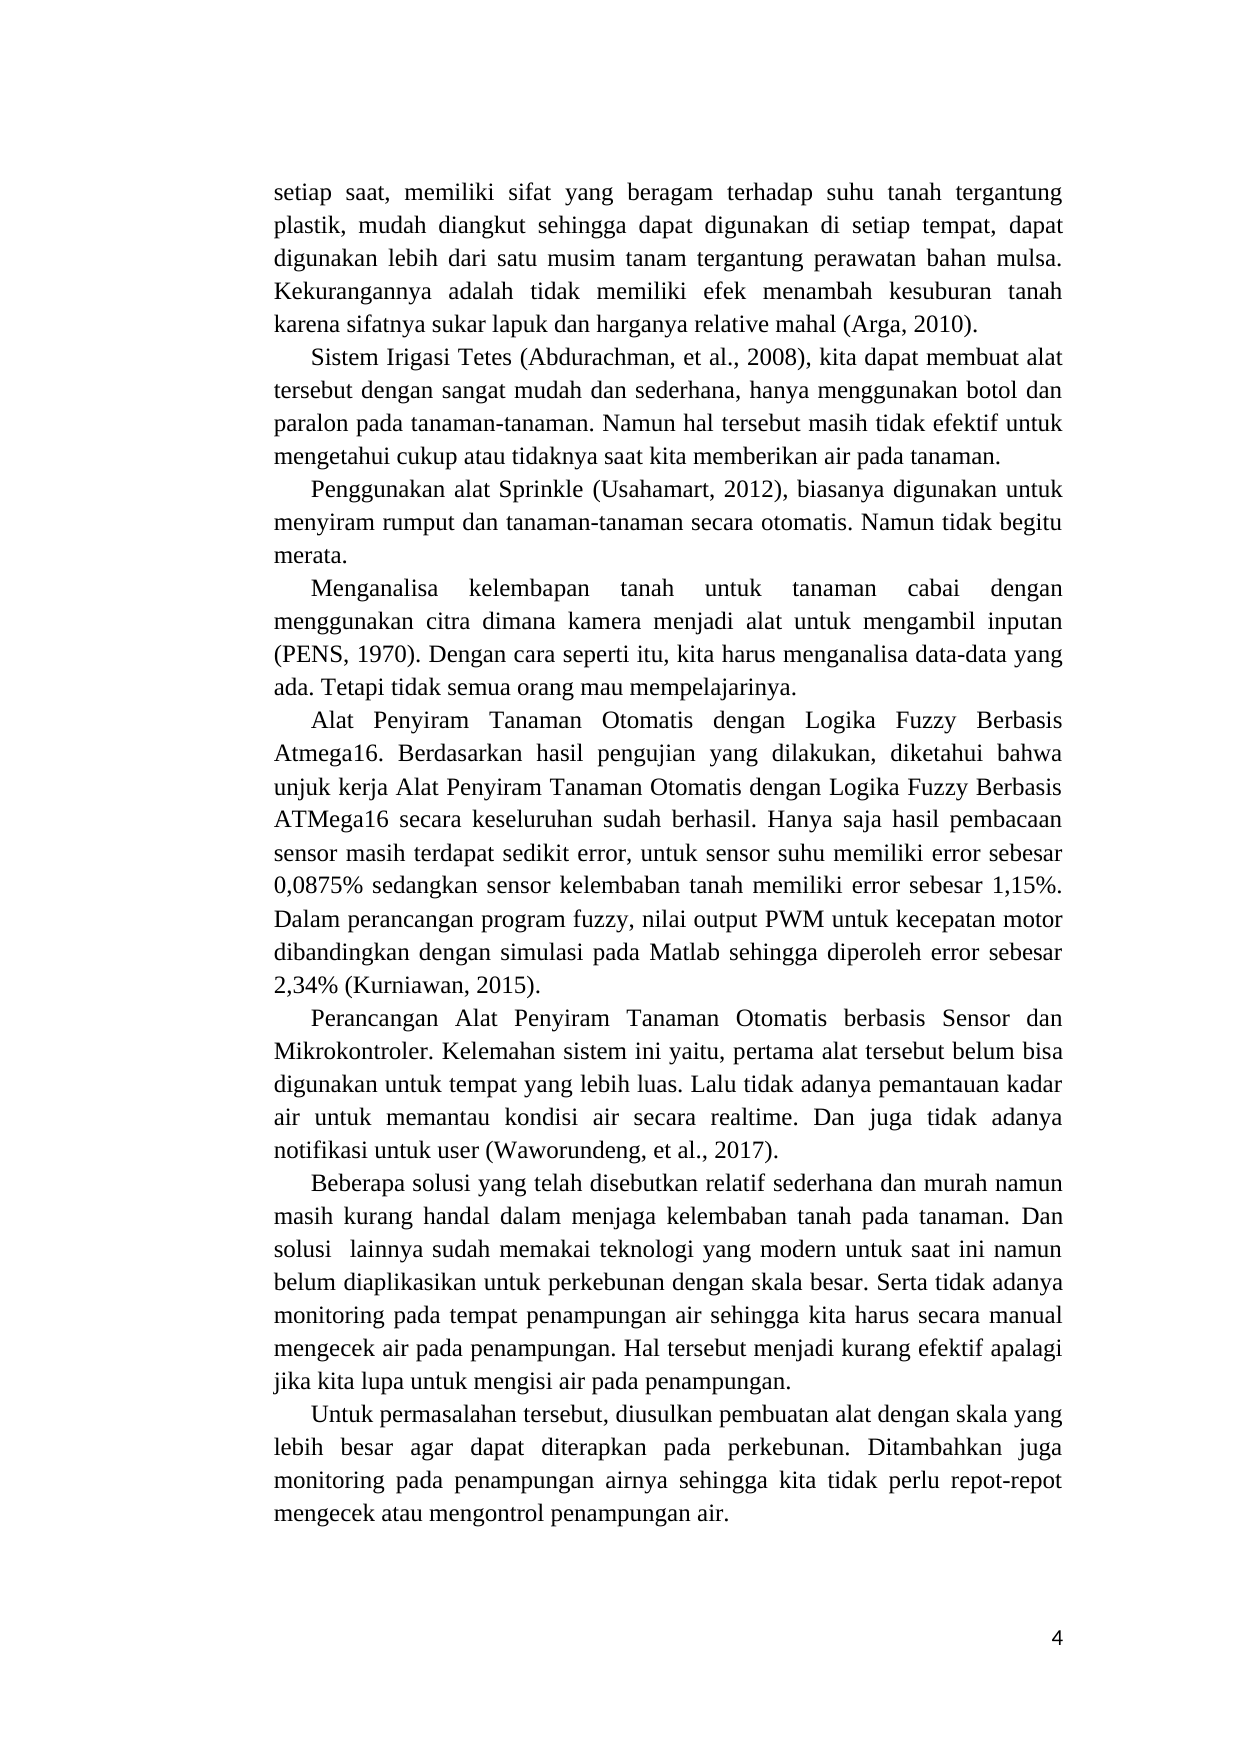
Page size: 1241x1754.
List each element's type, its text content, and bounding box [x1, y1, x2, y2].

text Untuk permasalahan tersebut, diusulkan pembuatan alat dengan skala yang lebih besar agar dapat diterapkan pada perkebunan. Ditambahkan juga monitoring pada penampungan airnya sehingga kita tidak perlu repot-repot mengecek atau mengontrol penampungan air. [273, 1399, 1063, 1527]
text Menganalisa kelembapan tanah untuk tanaman cabai dengan menggunakan citra dimana kamera menjadi alat untuk mengambil inputan . Dengan cara seperti itu, kita harus menganalisa data-data yang ada. Tetapi tidak semua orang mau mempelajarinya. [273, 573, 1063, 701]
text Sistem Irigasi Tetes , kita dapat membuat alat tersebut dengan sangat mudah dan sederhana, hanya menggunakan botol dan paralon pada tanaman-tanaman. Namun hal tersebut masih tidak efektif untuk mengetahui cukup atau tidaknya saat kita memberikan air pada tanaman. [273, 342, 1063, 470]
text Perancangan Alat Penyiram Tanaman Otomatis berbasis Sensor dan Mikrokontroler. Kelemahan sistem ini yaitu, pertama alat tersebut belum bisa digunakan untuk tempat yang lebih luas. Lalu tidak adanya pemantauan kadar air untuk memantau kondisi air secara realtime. Dan juga tidak adanya notifikasi untuk user. [273, 1003, 1063, 1163]
text Alat Penyiram Tanaman Otomatis dengan Logika Fuzzy Berbasis Atmega16. Berdasarkan hasil pengujian yang dilakukan, diketahui bahwa unjuk kerja Alat Penyiram Tanaman Otomatis dengan Logika Fuzzy Berbasis ATMega16 secara keseluruhan sudah berhasil. Hanya saja hasil pembacaan sensor masih terdapat sedikit error, untuk sensor suhu memiliki error sebesar 0,0875% sedangkan sensor kelembaban tanah memiliki error sebesar 1,15%. Dalam perancangan program fuzzy, nilai output PWM untuk kecepatan motor dibandingkan dengan simulasi pada Matlab sehingga diperoleh error sebesar 2,34%. [273, 706, 1063, 998]
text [273, 177, 1063, 338]
text Beberapa solusi yang telah disebutkan relatif sederhana dan murah namun masih kurang handal dalam menjaga kelembaban tanah pada tanaman. Dan solusi lainnya sudah memakai teknologi yang modern untuk saat ini namun belum diaplikasikan untuk perkebunan dengan skala besar. Serta tidak adanya monitoring pada tempat penampungan air sehingga kita harus secara manual mengecek air pada penampungan. Hal tersebut menjadi kurang efektif apalagi jika kita lupa untuk mengisi air pada penampungan. [273, 1168, 1063, 1395]
text Penggunakan alat Sprinkle , biasanya digunakan untuk menyiram rumput dan tanaman-tanaman secara otomatis. Namun tidak begitu merata. [273, 474, 1063, 569]
